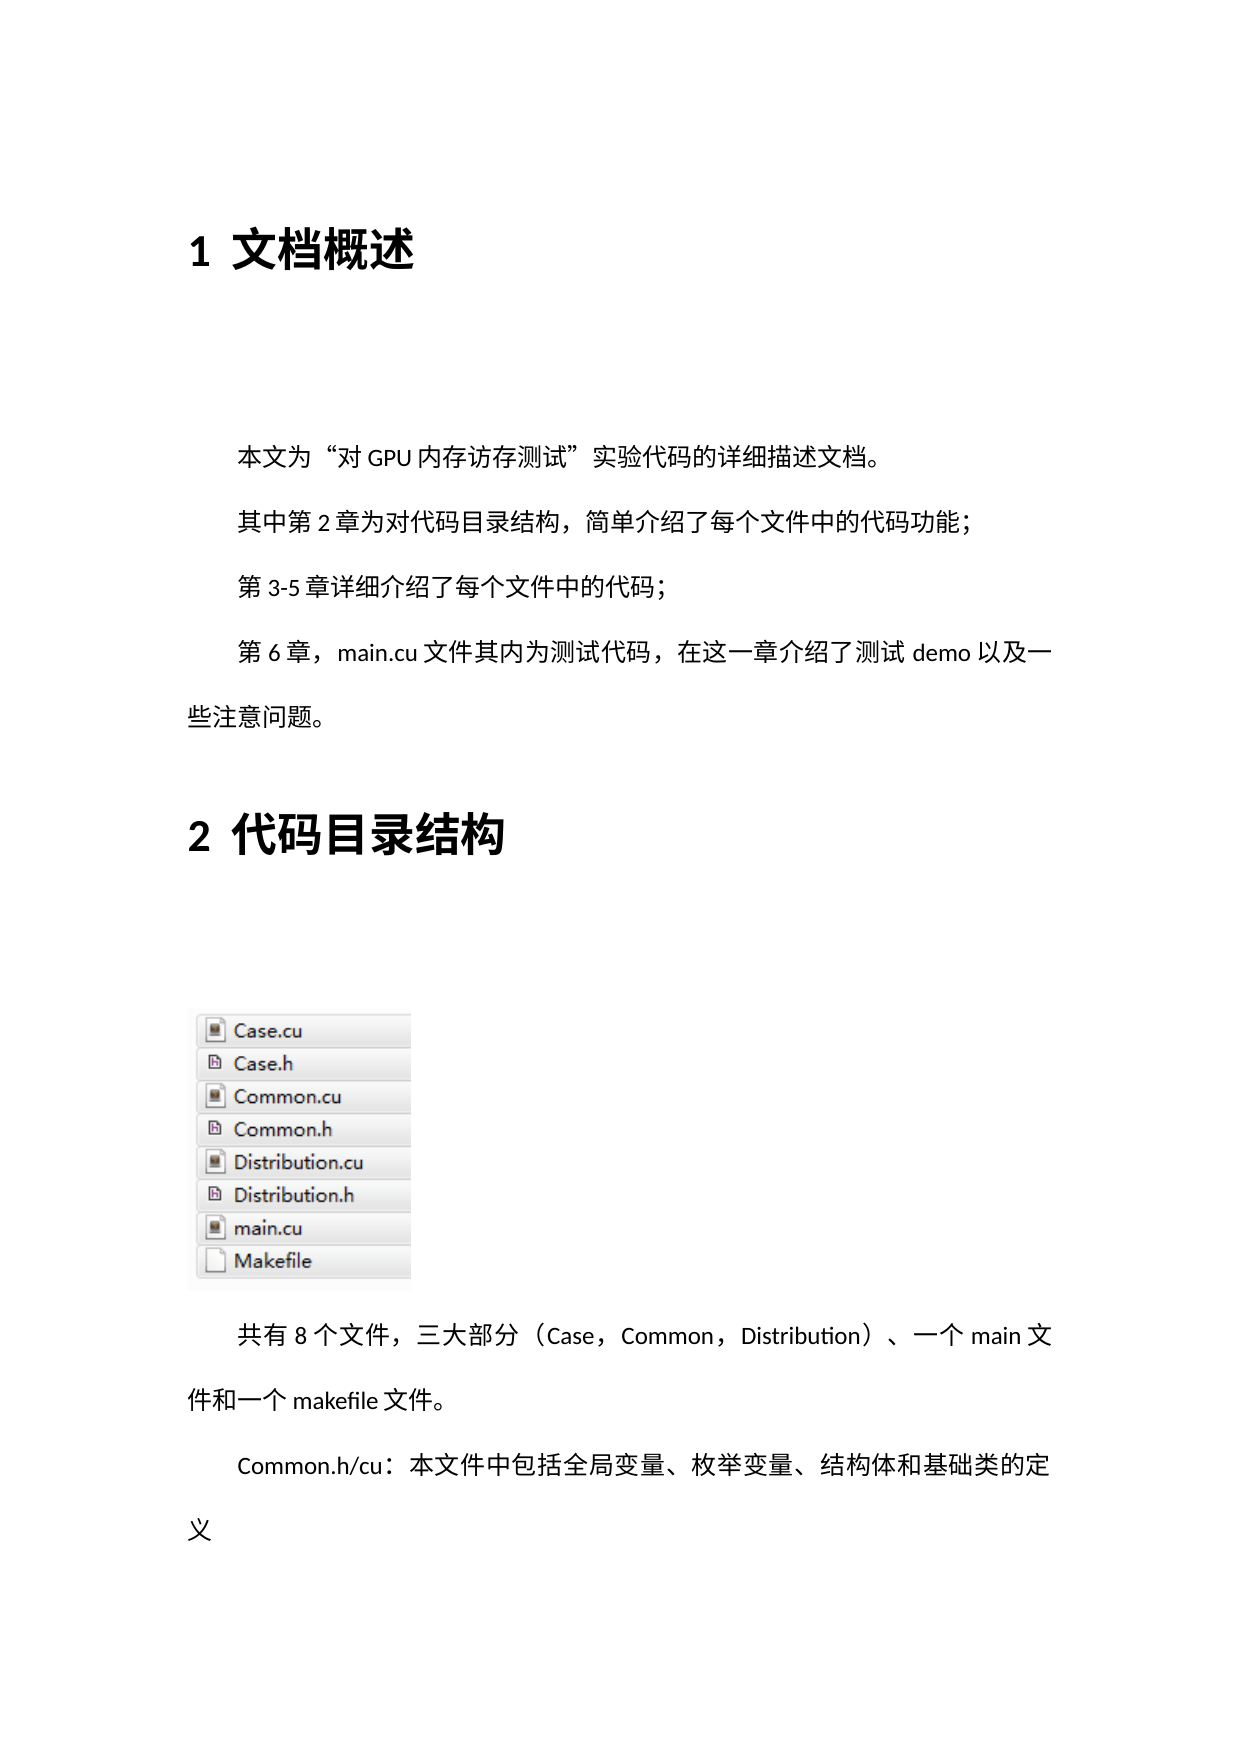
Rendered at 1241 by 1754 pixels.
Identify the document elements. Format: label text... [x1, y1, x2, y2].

subtitle 2 代码目录结构 [187, 783, 1053, 881]
text 其中第2章为对代码目录结构，简单介绍了每个文件中的代码功能； [187, 488, 1053, 553]
text 本文为“对GPU内存访存测试”实验代码的详细描述文档。 [187, 423, 1053, 488]
subtitle 1 文档概述 [187, 197, 1053, 295]
text Common.h/cu：本文件中包括全局变量、枚举变量、结构体和基础类的定义 [187, 1431, 1053, 1561]
text 第6章，main.cu文件其内为测试代码，在这一章介绍了测试demo以及一些注意问题。 [187, 618, 1053, 748]
picture [187, 1008, 411, 1290]
text 共有8个文件，三大部分（Case，Common，Distribution）、一个main文件和一个makefile文件。 [187, 1301, 1053, 1431]
text 第3-5章详细介绍了每个文件中的代码； [187, 553, 1053, 618]
